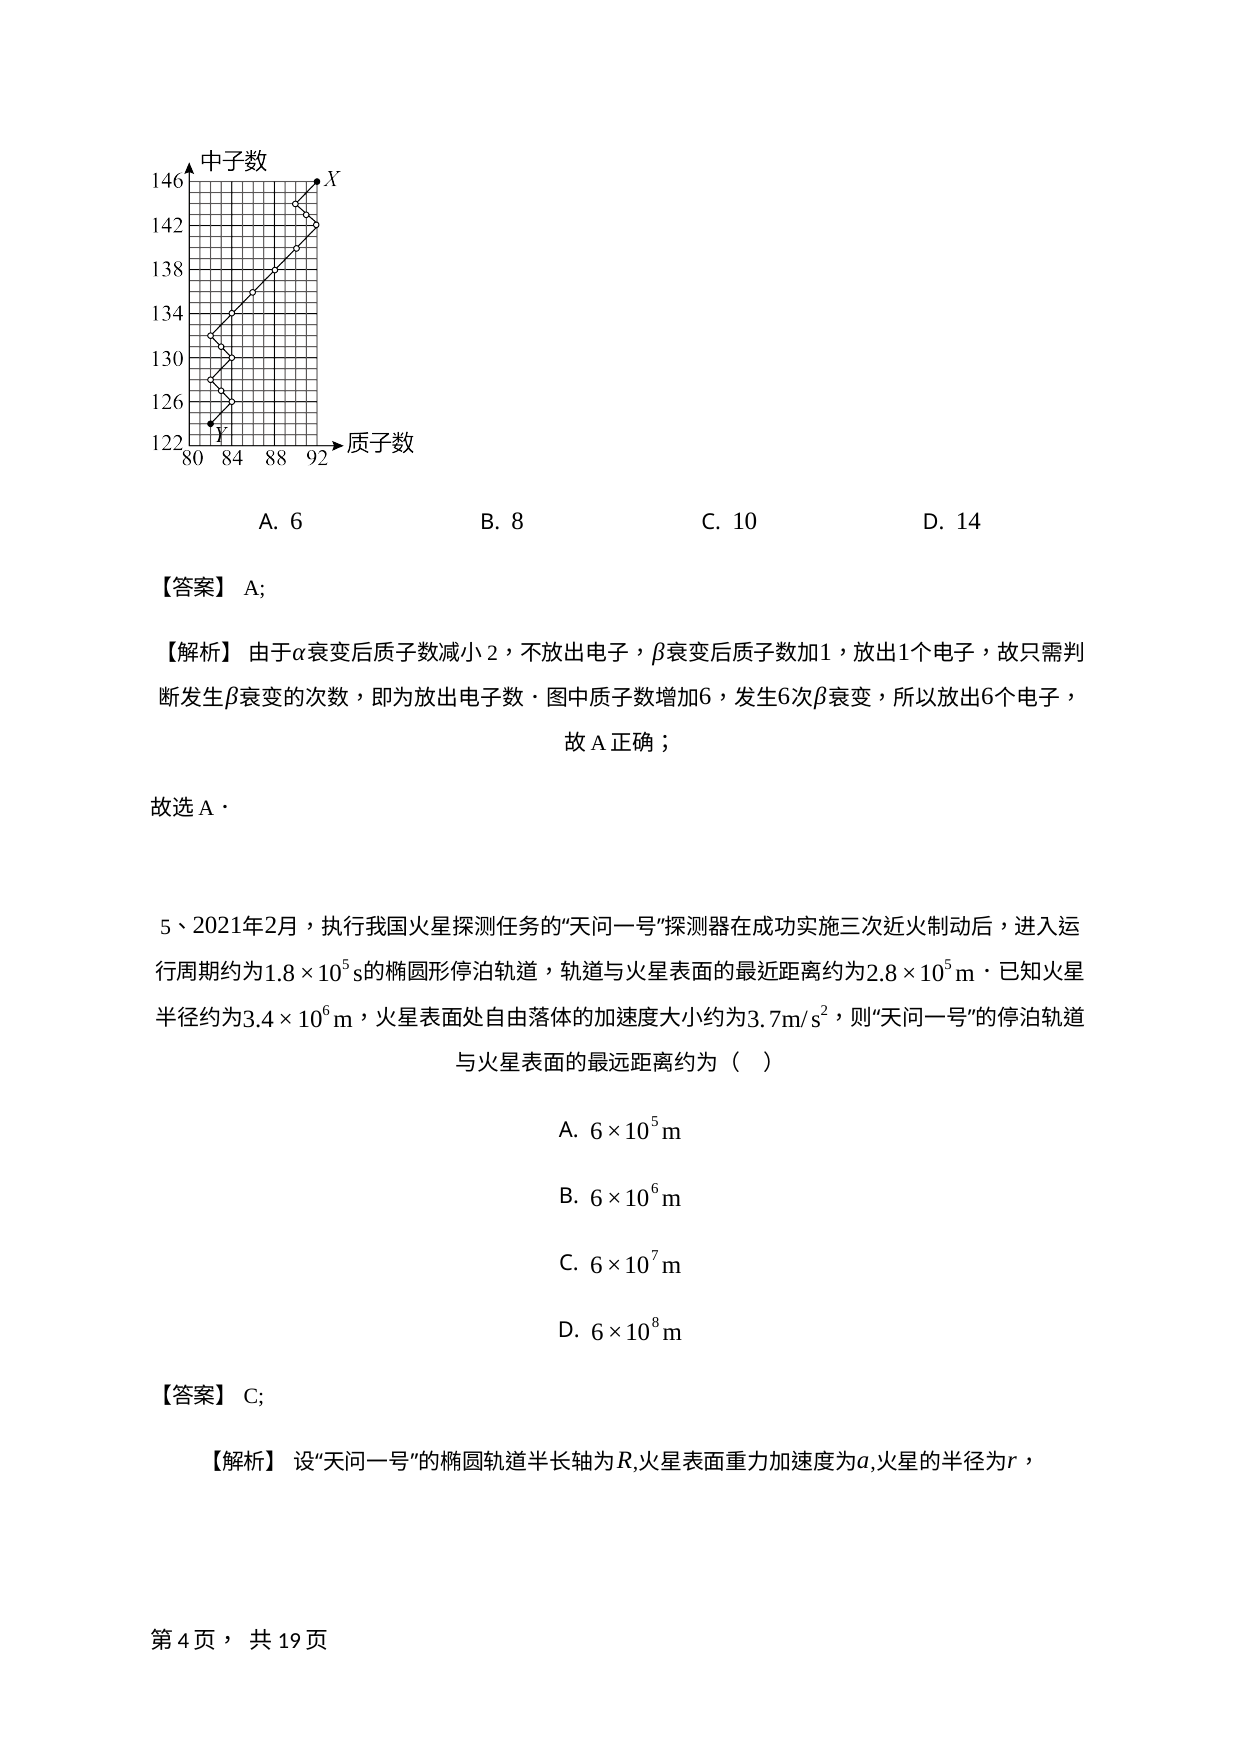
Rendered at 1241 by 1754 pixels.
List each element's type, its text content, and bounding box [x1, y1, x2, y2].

text A. B. C. D. [150, 506, 1090, 536]
picture [150, 150, 414, 472]
text B. [150, 1180, 1090, 1211]
text 5、年月，执行我国火星探测任务的“天问一号”探测器在成功实施三次近火制动后，进入运行周期约为的椭圆形停泊轨道，轨道与火星表面的最近距离约为．已知火星半径约为，火星表面处自由落体的加速度大小约为，则“天问一号”的停泊轨道与火星表面的最远距离约为（ ） [150, 911, 1090, 1077]
text A. [150, 1113, 1090, 1144]
text 【解析】 由于衰变后质子数减小2，不放出电子，衰变后质子数加，放出个电子，故只需判断发生衰变的次数，即为放出电子数．图中质子数增加，发生次衰变，所以放出个电子，故A正确； [150, 637, 1090, 756]
text 【答案】 A; [150, 572, 1090, 601]
text D. [150, 1313, 1090, 1345]
text 【解析】 设“天问一号”的椭圆轨道半长轴为,火星表面重力加速度为,火星的半径为， [150, 1446, 1090, 1476]
text 【答案】 C; [150, 1380, 1090, 1410]
text C. [150, 1247, 1090, 1278]
text 故选A． [150, 792, 1090, 822]
